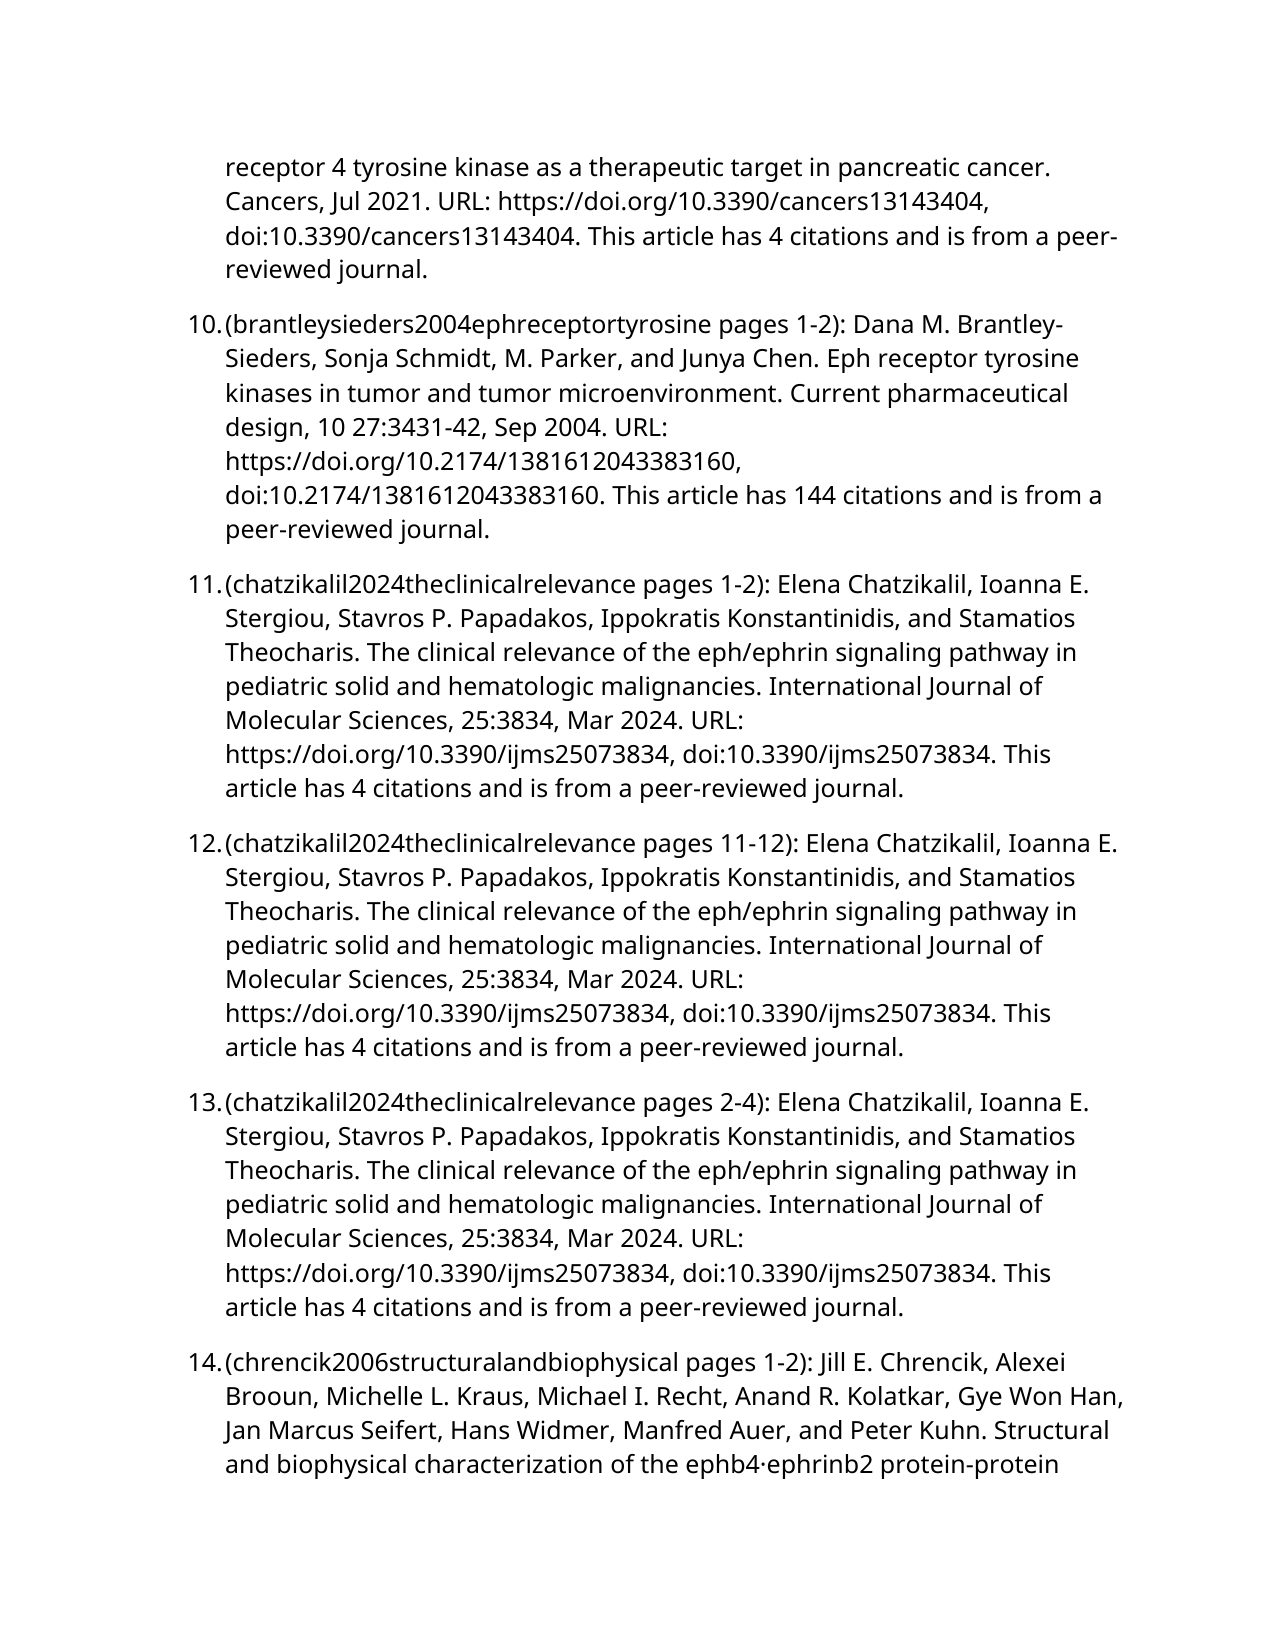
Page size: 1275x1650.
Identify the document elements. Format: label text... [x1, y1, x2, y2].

list (chatzikalil2024theclinicalrelevance pages 1-2): Elena Chatzikalil, Ioanna E. Stergiou, Stavros P. Papadakos, Ippokratis Konstantinidis, and Stamatios Theocharis. The clinical relevance of the eph/ephrin signaling pathway in pediatric solid and hematologic malignancies. International Journal of Molecular Sciences, 25:3834, Mar 2024. URL: https://doi.org/10.3390/ijms25073834, doi:10.3390/ijms25073834. This article has 4 citations and is from a peer-reviewed journal. [187, 566, 1125, 805]
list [187, 150, 1125, 286]
list (brantleysieders2004ephreceptortyrosine pages 1-2): Dana M. Brantley-Sieders, Sonja Schmidt, M. Parker, and Junya Chen. Eph receptor tyrosine kinases in tumor and tumor microenvironment. Current pharmaceutical design, 10 27:3431-42, Sep 2004. URL: https://doi.org/10.2174/1381612043383160, doi:10.2174/1381612043383160. This article has 144 citations and is from a peer-reviewed journal. [187, 307, 1125, 546]
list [187, 1344, 1125, 1480]
list (chatzikalil2024theclinicalrelevance pages 2-4): Elena Chatzikalil, Ioanna E. Stergiou, Stavros P. Papadakos, Ippokratis Konstantinidis, and Stamatios Theocharis. The clinical relevance of the eph/ephrin signaling pathway in pediatric solid and hematologic malignancies. International Journal of Molecular Sciences, 25:3834, Mar 2024. URL: https://doi.org/10.3390/ijms25073834, doi:10.3390/ijms25073834. This article has 4 citations and is from a peer-reviewed journal. [187, 1085, 1125, 1323]
list (chatzikalil2024theclinicalrelevance pages 11-12): Elena Chatzikalil, Ioanna E. Stergiou, Stavros P. Papadakos, Ippokratis Konstantinidis, and Stamatios Theocharis. The clinical relevance of the eph/ephrin signaling pathway in pediatric solid and hematologic malignancies. International Journal of Molecular Sciences, 25:3834, Mar 2024. URL: https://doi.org/10.3390/ijms25073834, doi:10.3390/ijms25073834. This article has 4 citations and is from a peer-reviewed journal. [187, 826, 1125, 1064]
